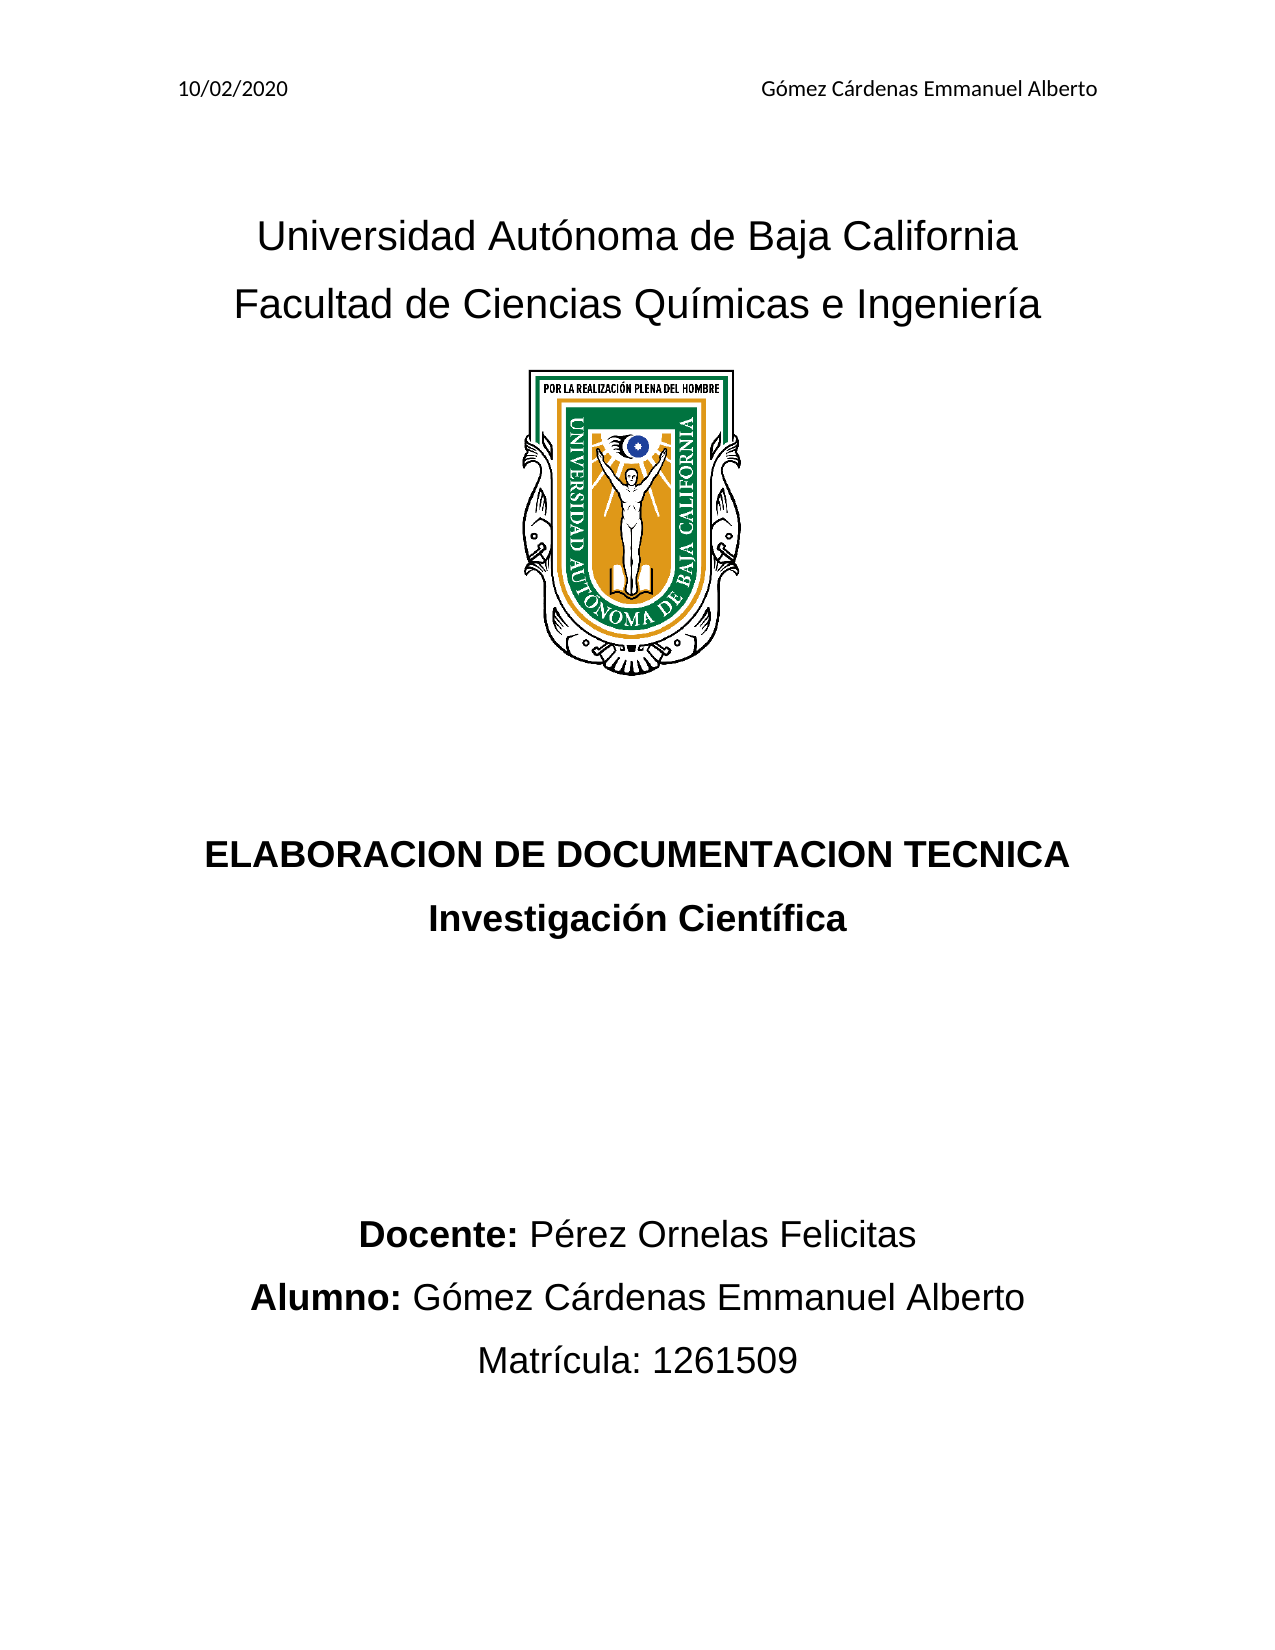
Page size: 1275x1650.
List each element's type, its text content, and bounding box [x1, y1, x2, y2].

text Universidad Autónoma de Baja California [177, 211, 1098, 259]
picture [521, 367, 744, 677]
text Investigación Científica [177, 896, 1098, 939]
text Matrícula: 1261509 [177, 1338, 1098, 1381]
text Docente: Pérez Ornelas Felicitas [177, 1212, 1098, 1255]
text Alumno: Gómez Cárdenas Emmanuel Alberto [177, 1275, 1098, 1318]
text ELABORACION DE DOCUMENTACION TECNICA [177, 832, 1098, 876]
text Facultad de Ciencias Químicas e Ingeniería [177, 279, 1098, 327]
